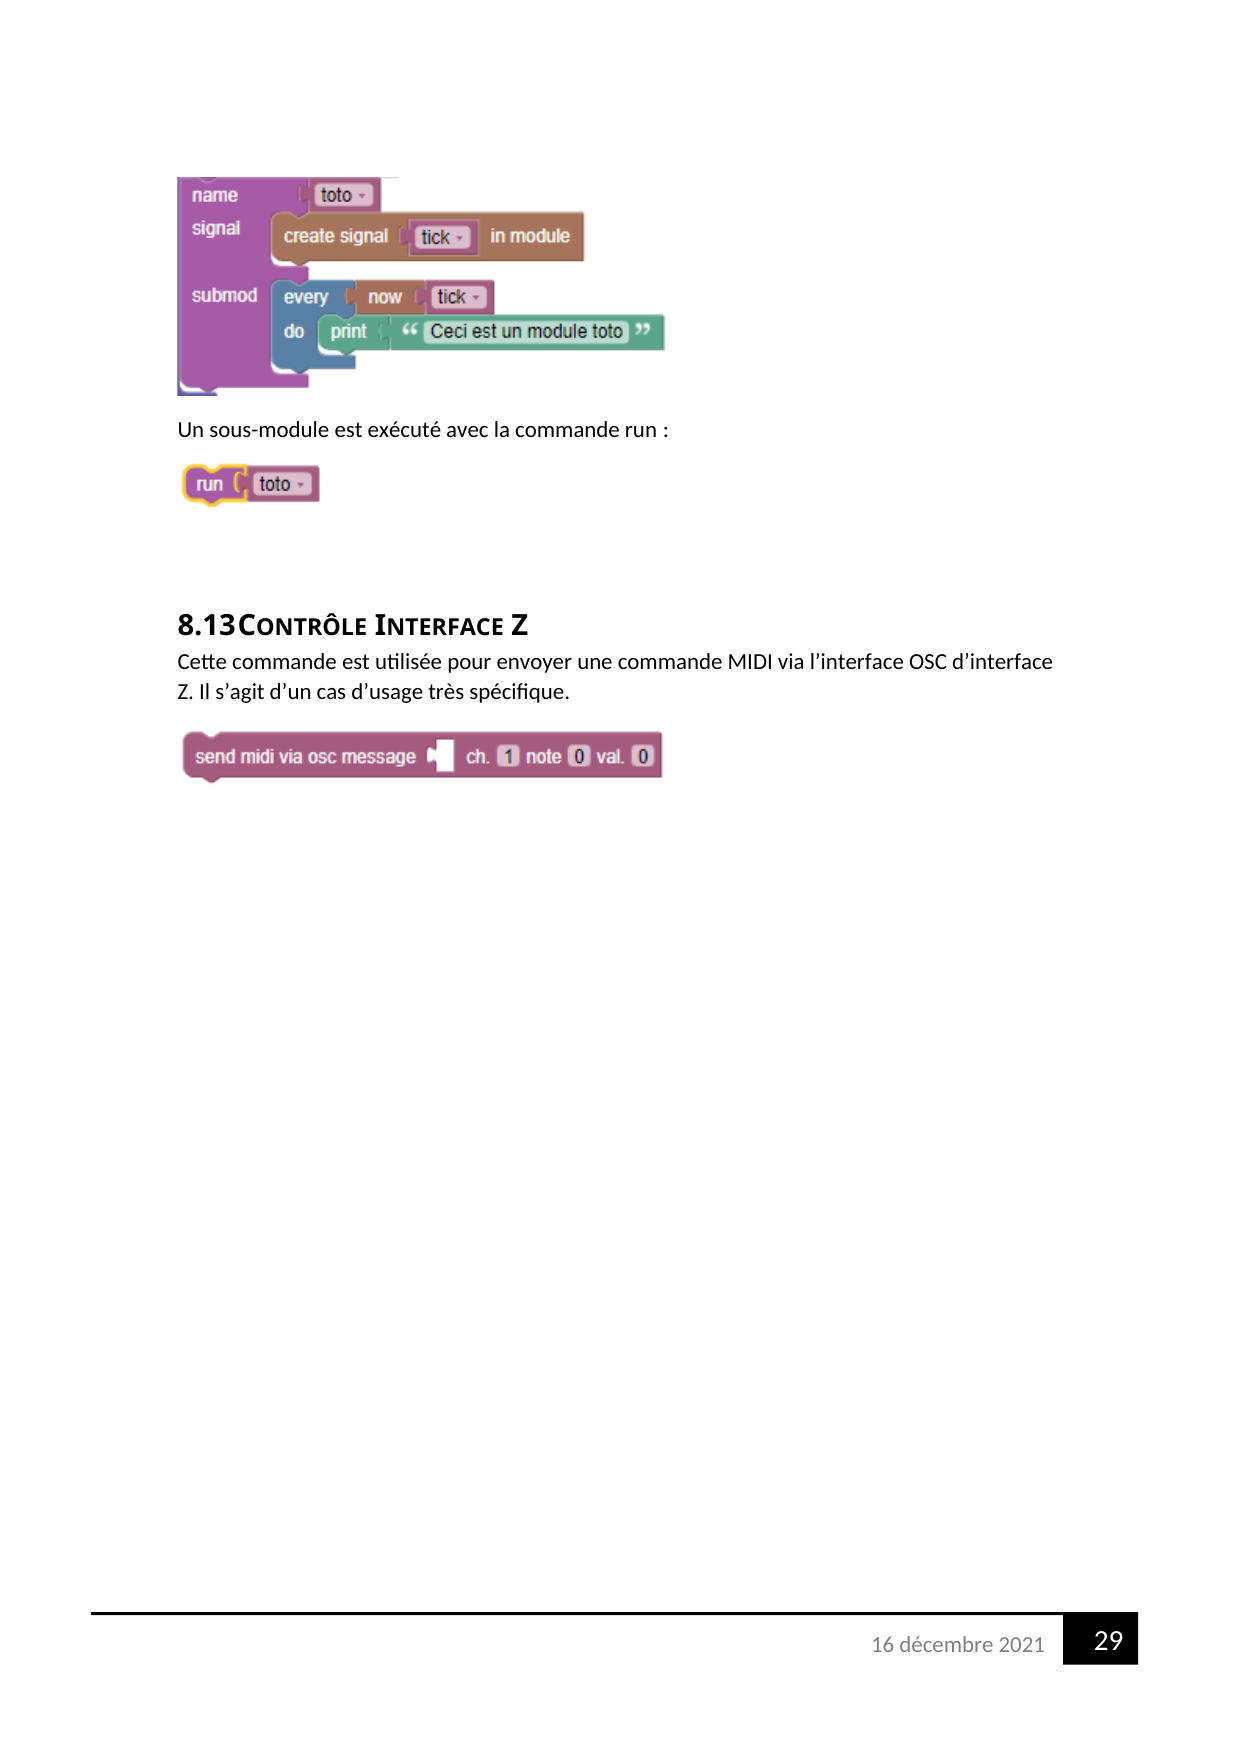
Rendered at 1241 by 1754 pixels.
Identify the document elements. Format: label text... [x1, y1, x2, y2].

picture [177, 177, 720, 396]
picture [177, 724, 679, 800]
text Un sous-module est exécuté avec la commande run : [177, 415, 1063, 443]
subtitle Contrôle Interface Z [177, 604, 1063, 644]
text Cette commande est utilisée pour envoyer une commande MIDI via l’interface OSC d’interface Z. Il s’agit d’un cas d’usage très spécifique. [177, 647, 1063, 706]
picture [177, 461, 334, 518]
